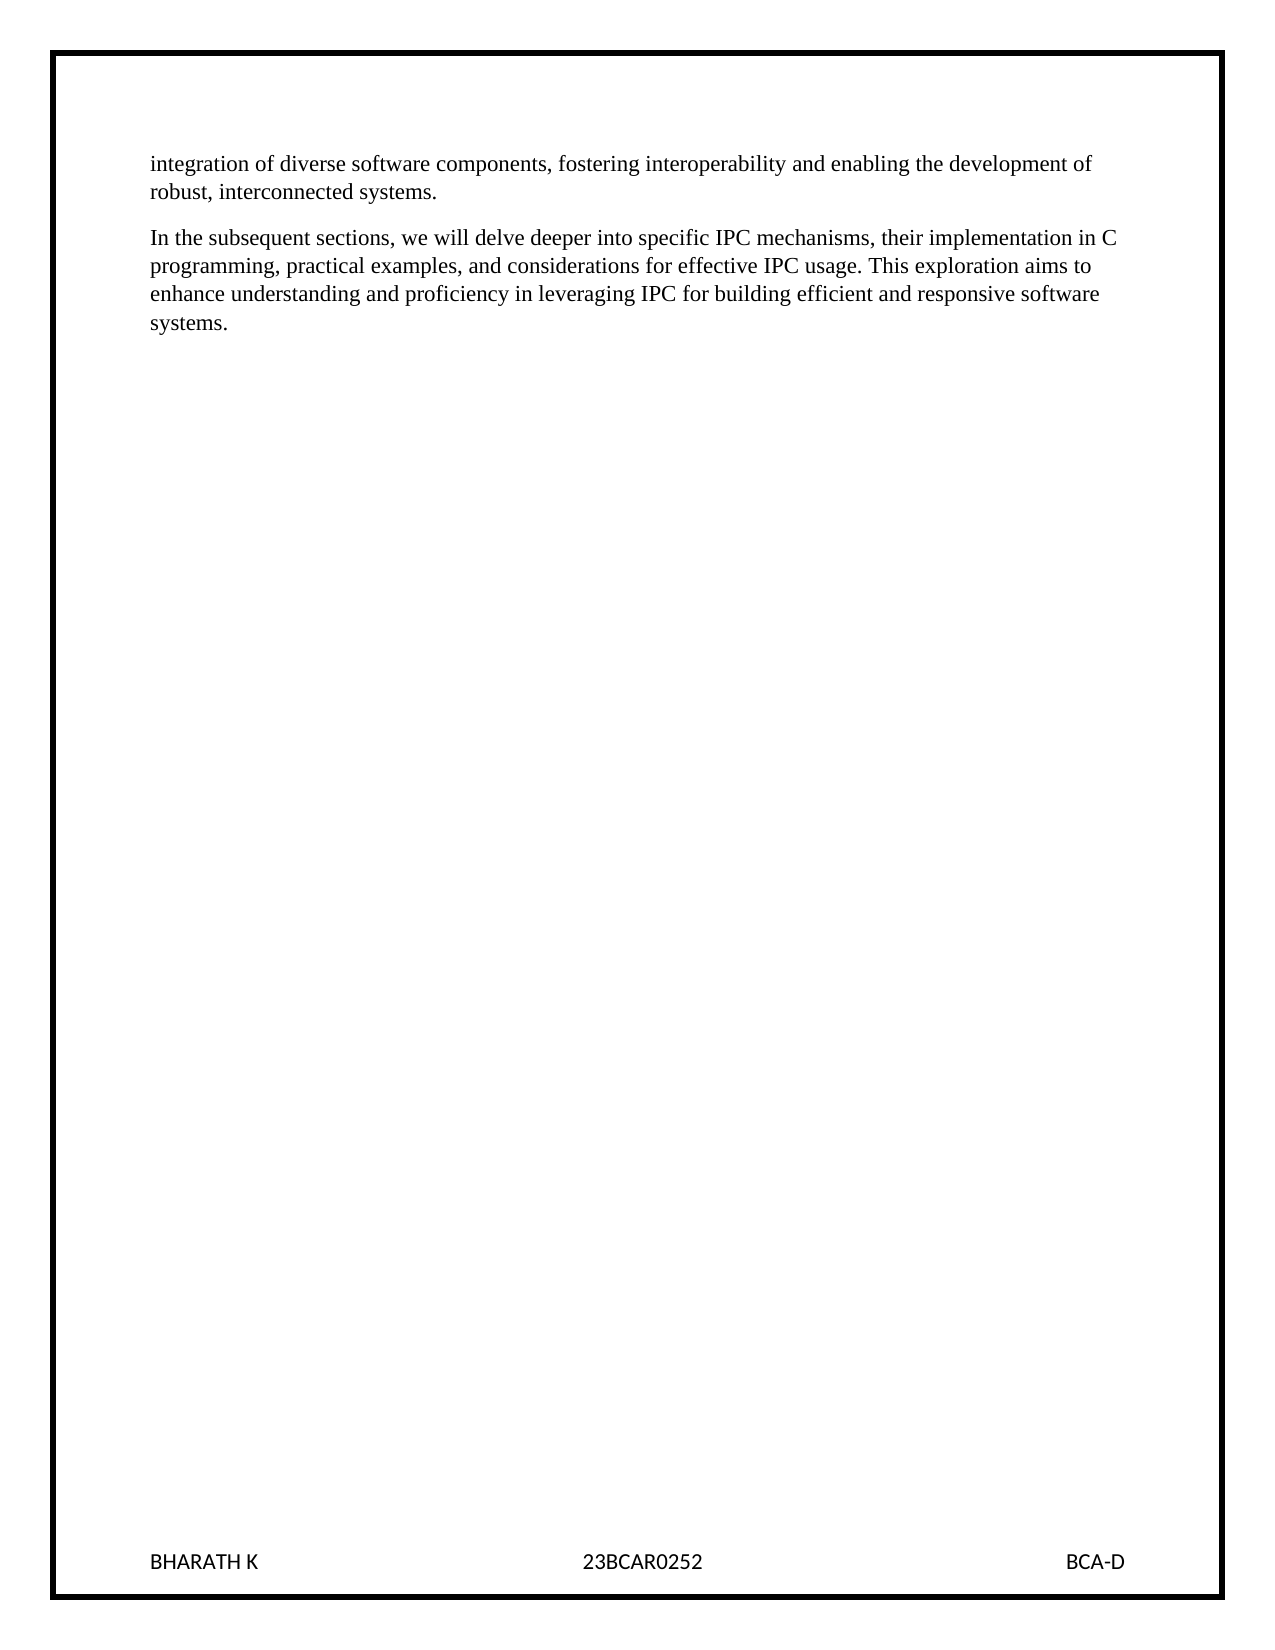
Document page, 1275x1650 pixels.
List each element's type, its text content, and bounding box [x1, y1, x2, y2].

text In the subsequent sections, we will delve deeper into specific IPC mechanisms, their implementation in C programming, practical examples, and considerations for effective IPC usage. This exploration aims to enhance understanding and proficiency in leveraging IPC for building efficient and responsive software systems. [150, 223, 1125, 335]
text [150, 150, 1125, 205]
